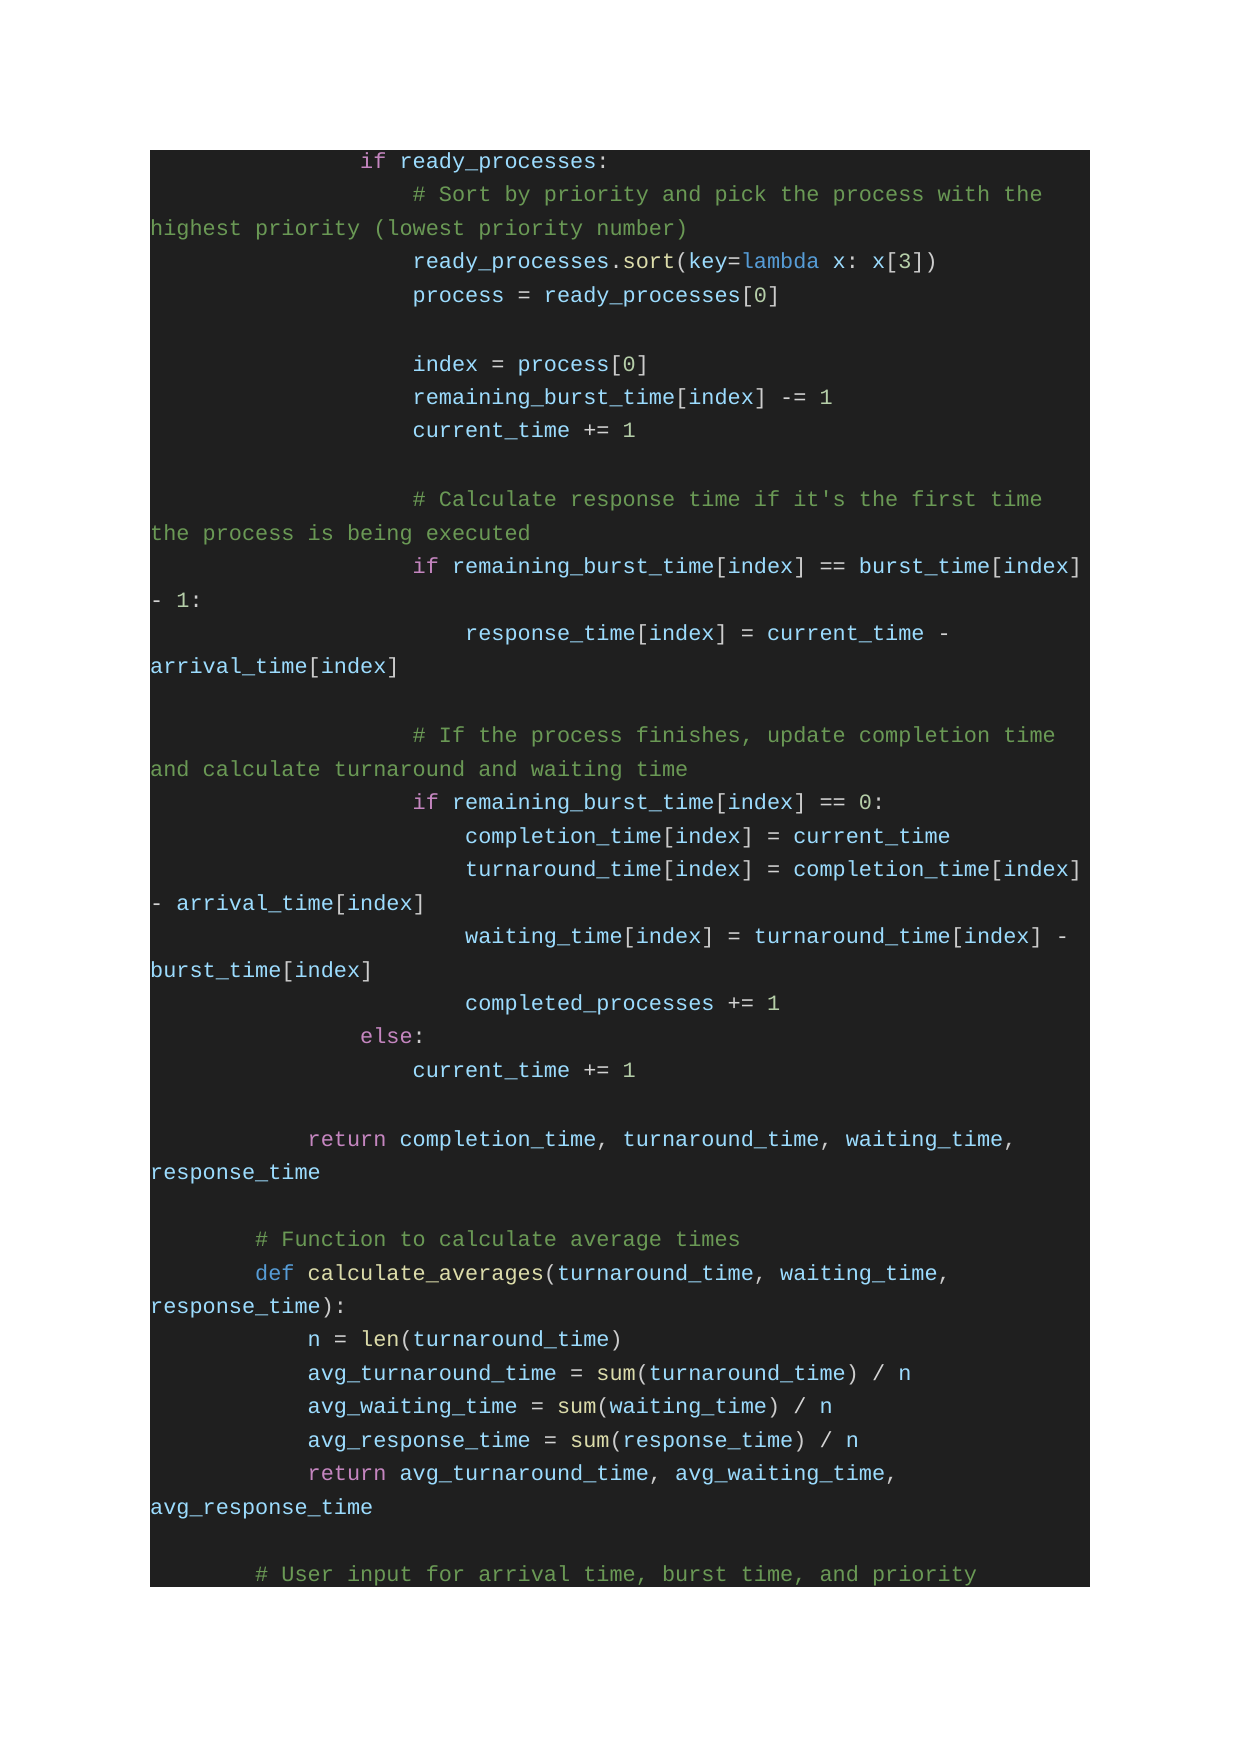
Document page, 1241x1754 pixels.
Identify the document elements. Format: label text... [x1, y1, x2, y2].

text current_time += 1 [150, 419, 1090, 444]
text completion_time[index] = current_time [150, 825, 1090, 850]
text completed_processes += 1 [150, 992, 1090, 1017]
text remaining_burst_time[index] -= 1 [150, 386, 1090, 411]
text response_time[index] = current_time - arrival_time[index] [150, 622, 1090, 681]
text else: [150, 1026, 1090, 1050]
text current_time += 1 [150, 1059, 1090, 1084]
text return avg_turnaround_time, avg_waiting_time, avg_response_time [150, 1462, 1090, 1521]
text return completion_time, turnaround_time, waiting_time, response_time [150, 1128, 1090, 1186]
text avg_waiting_time = sum(waiting_time) / n [150, 1396, 1090, 1420]
text if ready_processes: [150, 150, 1090, 175]
text ready_processes.sort(key=lambda x: x[3]) [150, 250, 1090, 275]
text process = ready_processes[0] [150, 284, 1090, 308]
text # Function to calculate average times [150, 1228, 1090, 1253]
text avg_turnaround_time = sum(turnaround_time) / n [150, 1362, 1090, 1387]
text # User input for arrival time, burst time, and priority [150, 1563, 1090, 1587]
text avg_response_time = sum(response_time) / n [150, 1429, 1090, 1454]
text # If the process finishes, update completion time and calculate turnaround and waiting time [150, 725, 1090, 783]
text # Sort by priority and pick the process with the highest priority (lowest priority number) [150, 183, 1090, 242]
text waiting_time[index] = turnaround_time[index] - burst_time[index] [150, 925, 1090, 983]
text index = process[0] [150, 353, 1090, 377]
text if remaining_burst_time[index] == 0: [150, 792, 1090, 816]
text # Calculate response time if it's the first time the process is being executed [150, 488, 1090, 547]
text n = len(turnaround_time) [150, 1329, 1090, 1353]
text if remaining_burst_time[index] == burst_time[index] - 1: [150, 555, 1090, 614]
text turnaround_time[index] = completion_time[index] - arrival_time[index] [150, 858, 1090, 917]
text def calculate_averages(turnaround_time, waiting_time, response_time): [150, 1262, 1090, 1320]
